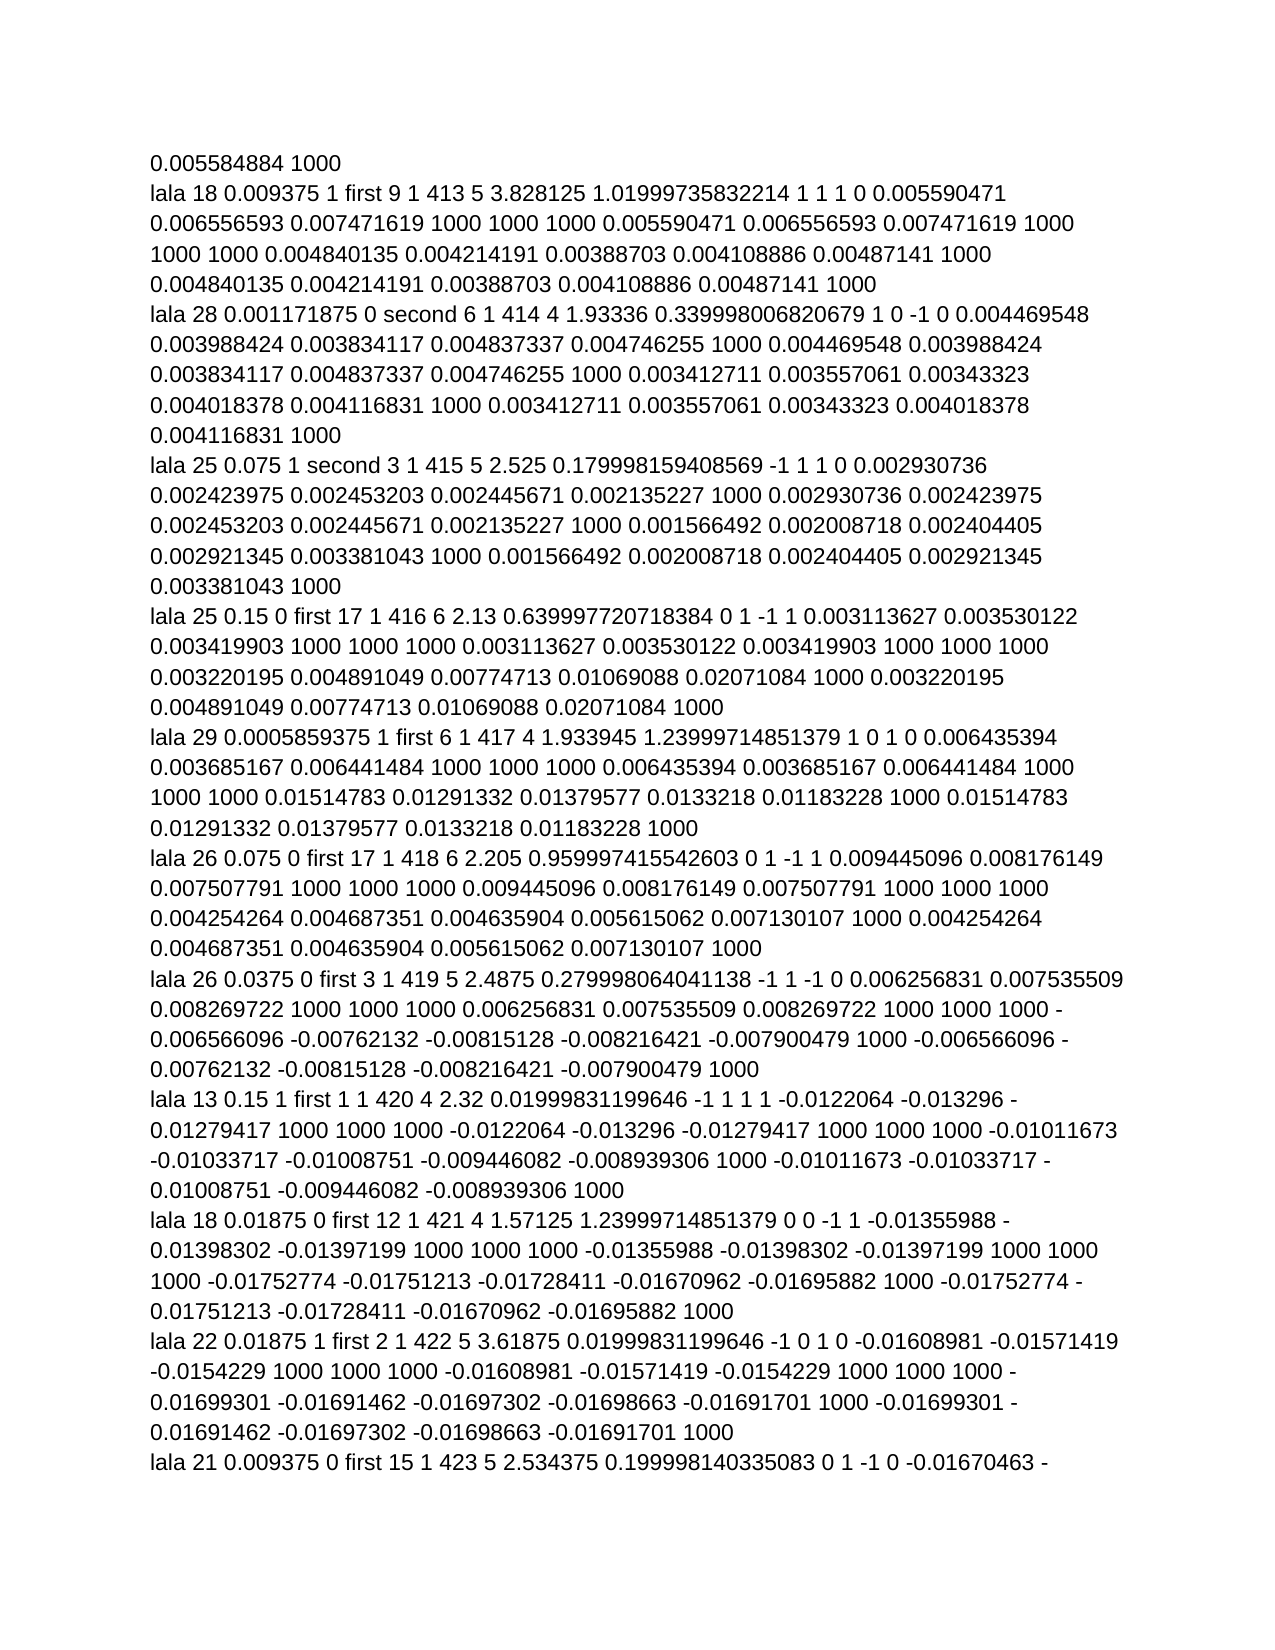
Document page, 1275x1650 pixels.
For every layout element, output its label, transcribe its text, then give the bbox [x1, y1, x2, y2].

text lala 29 0.0005859375 1 first 6 1 417 4 1.933945 1.23999714851379 1 0 1 0 0.006435394 0.003685167 0.006441484 1000 1000 1000 0.006435394 0.003685167 0.006441484 1000 1000 1000 0.01514783 0.01291332 0.01379577 0.0133218 0.01183228 1000 0.01514783 0.01291332 0.01379577 0.0133218 0.01183228 1000 [150, 724, 1125, 841]
text lala 25 0.15 0 first 17 1 416 6 2.13 0.639997720718384 0 1 -1 1 0.003113627 0.003530122 0.003419903 1000 1000 1000 0.003113627 0.003530122 0.003419903 1000 1000 1000 0.003220195 0.004891049 0.00774713 0.01069088 0.02071084 1000 0.003220195 0.004891049 0.00774713 0.01069088 0.02071084 1000 [150, 603, 1125, 720]
text lala 26 0.0375 0 first 3 1 419 5 2.4875 0.279998064041138 -1 1 -1 0 0.006256831 0.007535509 0.008269722 1000 1000 1000 0.006256831 0.007535509 0.008269722 1000 1000 1000 -0.006566096 -0.00762132 -0.00815128 -0.008216421 -0.007900479 1000 -0.006566096 -0.00762132 -0.00815128 -0.008216421 -0.007900479 1000 [150, 966, 1125, 1083]
text lala 26 0.075 0 first 17 1 418 6 2.205 0.959997415542603 0 1 -1 1 0.009445096 0.008176149 0.007507791 1000 1000 1000 0.009445096 0.008176149 0.007507791 1000 1000 1000 0.004254264 0.004687351 0.004635904 0.005615062 0.007130107 1000 0.004254264 0.004687351 0.004635904 0.005615062 0.007130107 1000 [150, 845, 1125, 962]
text lala 13 0.15 1 first 1 1 420 4 2.32 0.01999831199646 -1 1 1 1 -0.0122064 -0.013296 -0.01279417 1000 1000 1000 -0.0122064 -0.013296 -0.01279417 1000 1000 1000 -0.01011673 -0.01033717 -0.01008751 -0.009446082 -0.008939306 1000 -0.01011673 -0.01033717 -0.01008751 -0.009446082 -0.008939306 1000 [150, 1086, 1125, 1203]
text lala 18 0.01875 0 first 12 1 421 4 1.57125 1.23999714851379 0 0 -1 1 -0.01355988 -0.01398302 -0.01397199 1000 1000 1000 -0.01355988 -0.01398302 -0.01397199 1000 1000 1000 -0.01752774 -0.01751213 -0.01728411 -0.01670962 -0.01695882 1000 -0.01752774 -0.01751213 -0.01728411 -0.01670962 -0.01695882 1000 [150, 1207, 1125, 1324]
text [150, 150, 1125, 176]
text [150, 1449, 1125, 1475]
text lala 25 0.075 1 second 3 1 415 5 2.525 0.179998159408569 -1 1 1 0 0.002930736 0.002423975 0.002453203 0.002445671 0.002135227 1000 0.002930736 0.002423975 0.002453203 0.002445671 0.002135227 1000 0.001566492 0.002008718 0.002404405 0.002921345 0.003381043 1000 0.001566492 0.002008718 0.002404405 0.002921345 0.003381043 1000 [150, 452, 1125, 599]
text lala 18 0.009375 1 first 9 1 413 5 3.828125 1.01999735832214 1 1 1 0 0.005590471 0.006556593 0.007471619 1000 1000 1000 0.005590471 0.006556593 0.007471619 1000 1000 1000 0.004840135 0.004214191 0.00388703 0.004108886 0.00487141 1000 0.004840135 0.004214191 0.00388703 0.004108886 0.00487141 1000 [150, 180, 1125, 297]
text lala 28 0.001171875 0 second 6 1 414 4 1.93336 0.339998006820679 1 0 -1 0 0.004469548 0.003988424 0.003834117 0.004837337 0.004746255 1000 0.004469548 0.003988424 0.003834117 0.004837337 0.004746255 1000 0.003412711 0.003557061 0.00343323 0.004018378 0.004116831 1000 0.003412711 0.003557061 0.00343323 0.004018378 0.004116831 1000 [150, 301, 1125, 448]
text lala 22 0.01875 1 first 2 1 422 5 3.61875 0.01999831199646 -1 0 1 0 -0.01608981 -0.01571419 -0.0154229 1000 1000 1000 -0.01608981 -0.01571419 -0.0154229 1000 1000 1000 -0.01699301 -0.01691462 -0.01697302 -0.01698663 -0.01691701 1000 -0.01699301 -0.01691462 -0.01697302 -0.01698663 -0.01691701 1000 [150, 1328, 1125, 1445]
